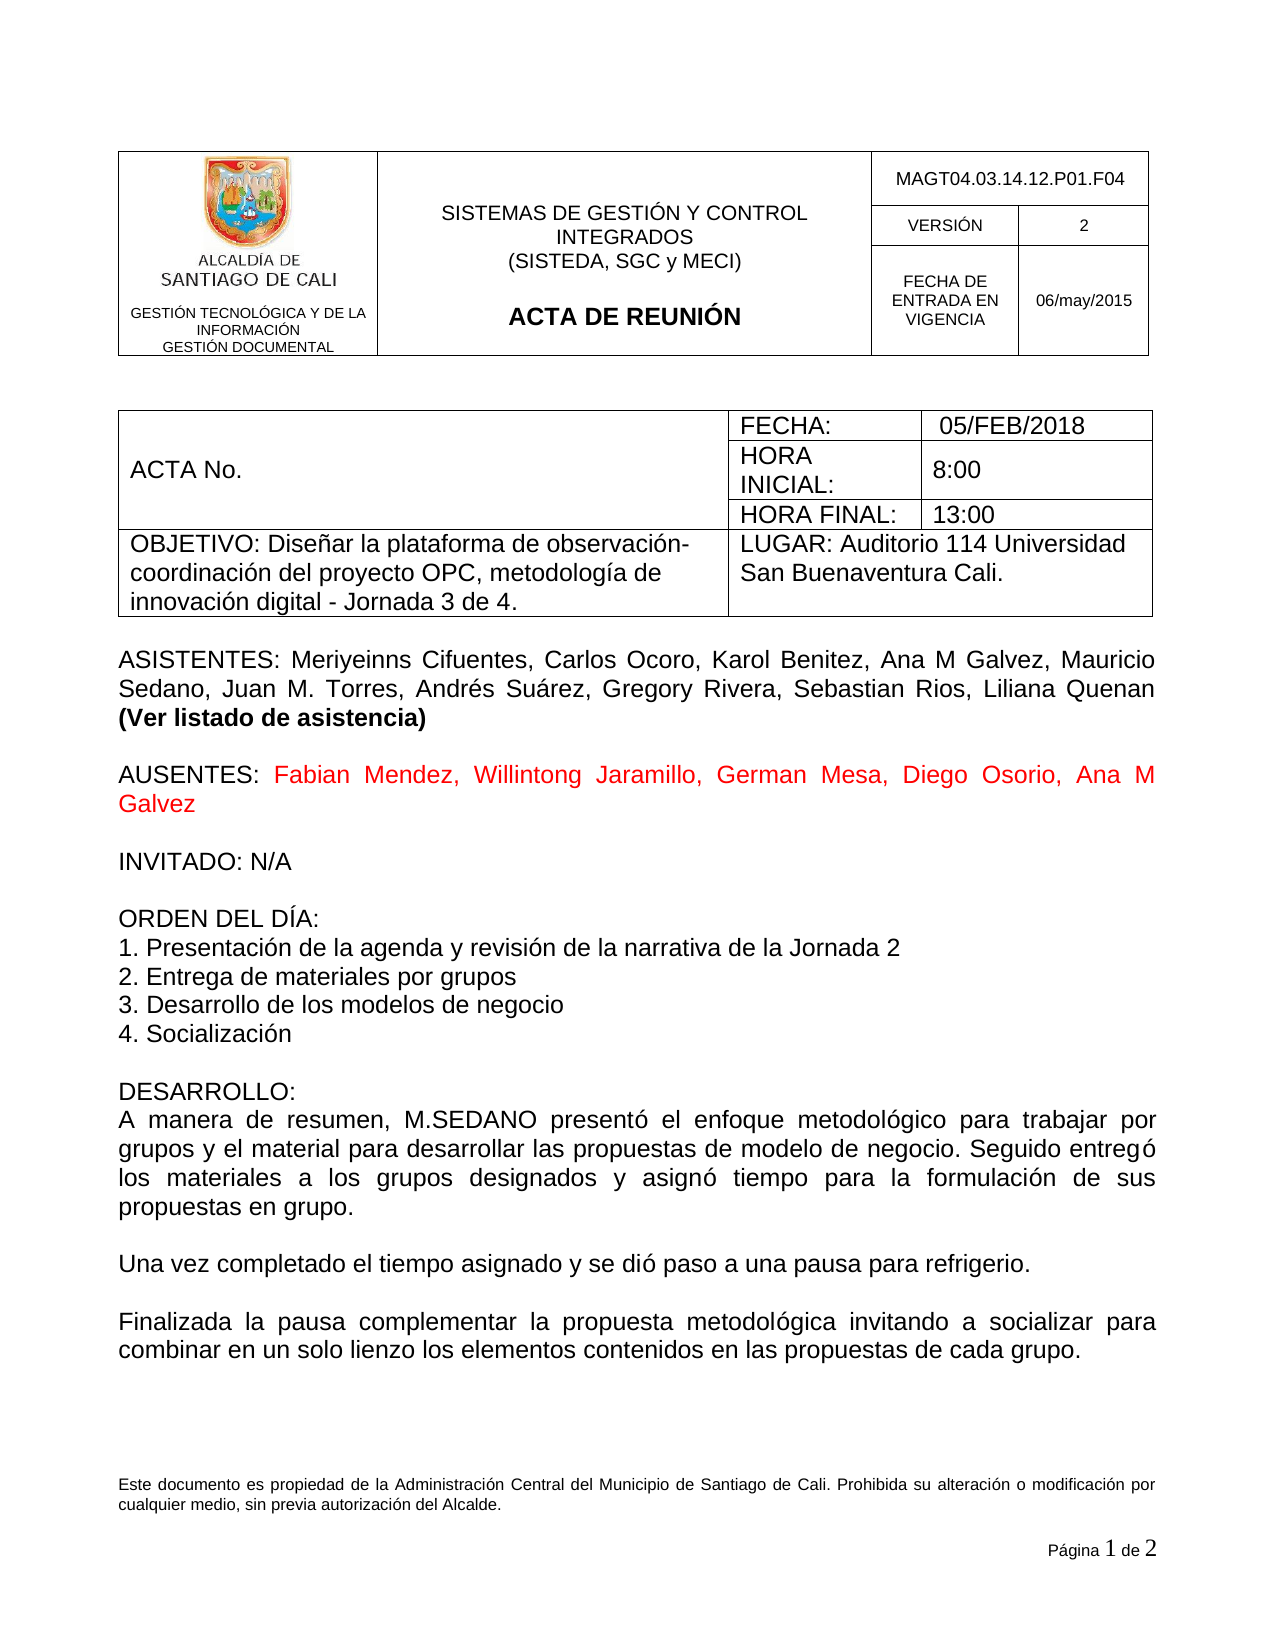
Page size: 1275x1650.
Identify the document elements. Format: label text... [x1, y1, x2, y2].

text 4. Socialización [118, 1019, 1157, 1048]
table_cell HORA INICIAL: [729, 441, 921, 499]
picture [159, 152, 337, 288]
table_cell OBJETIVO: Diseñar la plataforma de observación-coordinación del proyecto OPC, metodología de innovación digital - Jornada 3 de 4. [119, 530, 728, 616]
text Una vez completado el tiempo asignado y se dió paso a una pausa para refrigerio. [118, 1249, 1157, 1278]
text 2. Entrega de materiales por grupos [118, 962, 1157, 991]
table_header FECHA: [729, 411, 921, 440]
text 1. Presentación de la agenda y revisión de la narrativa de la Jornada 2 [118, 933, 1157, 962]
text ASISTENTES: Meriyeinns Cifuentes, Carlos Ocoro, Karol Benitez, Ana M Galvez, Mauricio Sedano, Juan M. Torres, Andrés Suárez, Gregory Rivera, Sebastian Rios, Liliana Quenan (Ver listado de asistencia) [118, 646, 1157, 732]
table_cell 13:00 [922, 500, 1152, 528]
text Finalizada la pausa complementar la propuesta metodológica invitando a socializar para combinar en un solo lienzo los elementos contenidos en las propuestas de cada grupo. [118, 1307, 1157, 1364]
text AUSENTES: Fabian Mendez, Willintong Jaramillo, German Mesa, Diego Osorio, Ana M Galvez [118, 761, 1157, 818]
text 3. Desarrollo de los modelos de negocio [118, 991, 1157, 1019]
table_cell HORA FINAL: [729, 500, 921, 528]
table_cell LUGAR: Auditorio 114 Universidad San Buenaventura Cali. [729, 530, 1152, 616]
table_header 05/FEB/2018 [922, 411, 1152, 440]
table_header ACTA No. [119, 411, 728, 528]
text DESARROLLO: [118, 1077, 1157, 1106]
text ORDEN DEL DÍA: [118, 904, 1157, 933]
text A manera de resumen, M.SEDANO presentó el enfoque metodológico para trabajar por grupos y el material para desarrollar las propuestas de modelo de negocio. Seguido entregó los materiales a los grupos designados y asignó tiempo para la formulación de sus propuestas en grupo. [118, 1106, 1157, 1221]
text INVITADO: N/A [118, 847, 1157, 876]
table_cell 8:00 [922, 441, 1152, 499]
